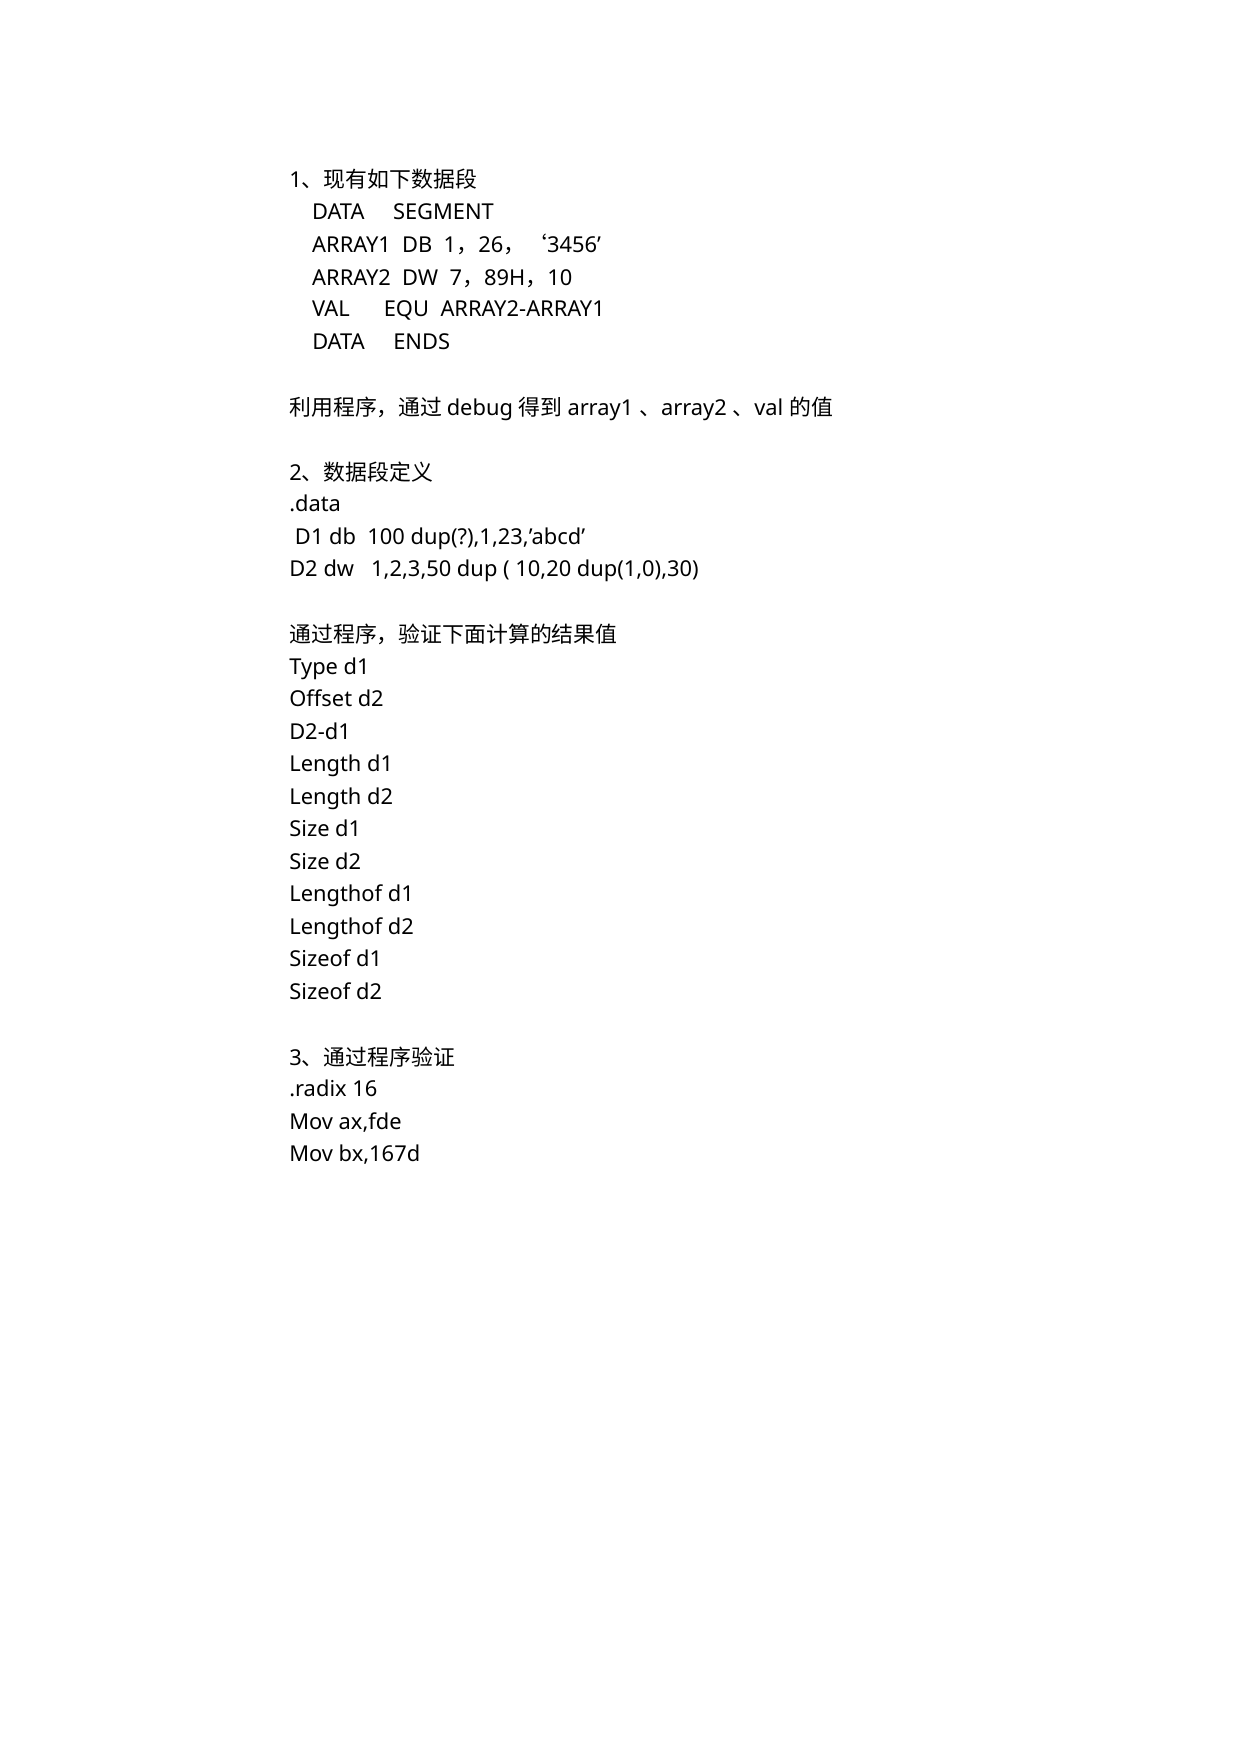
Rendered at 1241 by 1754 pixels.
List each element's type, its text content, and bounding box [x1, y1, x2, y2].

list 1、现有如下数据段 [225, 162, 1053, 194]
list 利用程序，通过debug 得到 array1 、array2 、val 的值 [225, 389, 1053, 422]
list Type d1 [225, 649, 1053, 682]
list Length d2 [225, 779, 1053, 812]
list 2、数据段定义 [225, 454, 1053, 487]
list D2 dw 1,2,3,50 dup ( 10,20 dup(1,0),30) [225, 552, 1053, 584]
list ARRAY2 DW 7，89H，10 [225, 259, 1053, 292]
list Sizeof d2 [225, 974, 1053, 1007]
list VAL EQU ARRAY2-ARRAY1 [225, 292, 1053, 324]
list Offset d2 [225, 682, 1053, 714]
list D1 db 100 dup(?),1,23,’abcd’ [225, 519, 1053, 552]
list ARRAY1 DB 1，26，‘ [225, 227, 1053, 259]
list Mov bx,167d [225, 1137, 1053, 1169]
list Lengthof d1 [225, 877, 1053, 909]
list Size d1 [225, 812, 1053, 844]
list Mov ax,fde [225, 1104, 1053, 1137]
list Size d2 [225, 844, 1053, 877]
list .data [225, 487, 1053, 519]
list DATA ENDS [225, 324, 1053, 357]
list D2-d1 [225, 714, 1053, 747]
list Lengthof d2 [225, 909, 1053, 942]
list 通过程序，验证下面计算的结果值 [225, 617, 1053, 649]
list 3、通过程序验证 [225, 1039, 1053, 1072]
list .radix 16 [225, 1072, 1053, 1104]
list Length d1 [225, 747, 1053, 779]
list DATA SEGMENT [225, 194, 1053, 227]
list Sizeof d1 [225, 942, 1053, 974]
